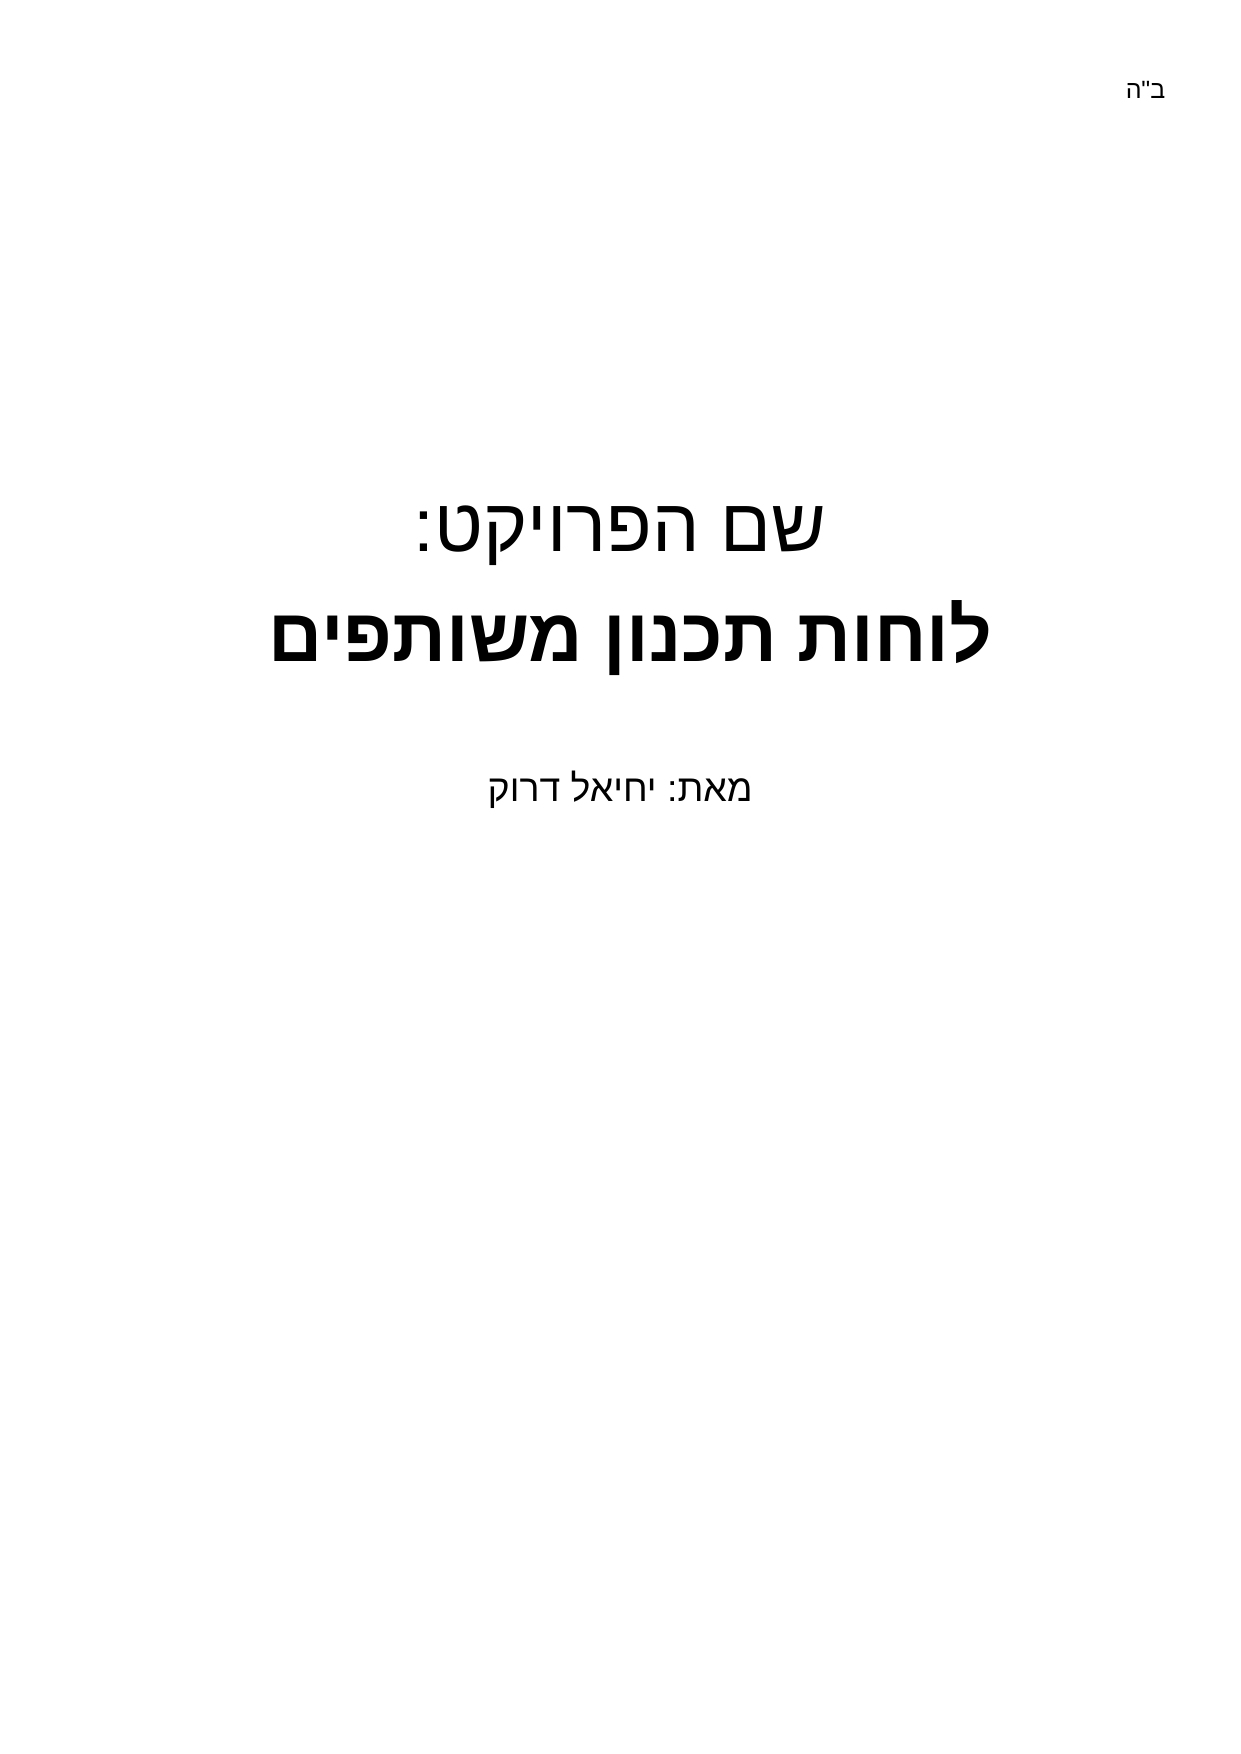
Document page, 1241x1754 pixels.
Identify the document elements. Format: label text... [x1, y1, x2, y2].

text לוחות תכנון משותפים [75, 591, 1165, 677]
text ב"ה [75, 75, 1165, 104]
text מאת: יחיאל דרוק [75, 767, 1165, 810]
text שם הפרויקט: [75, 481, 1165, 567]
